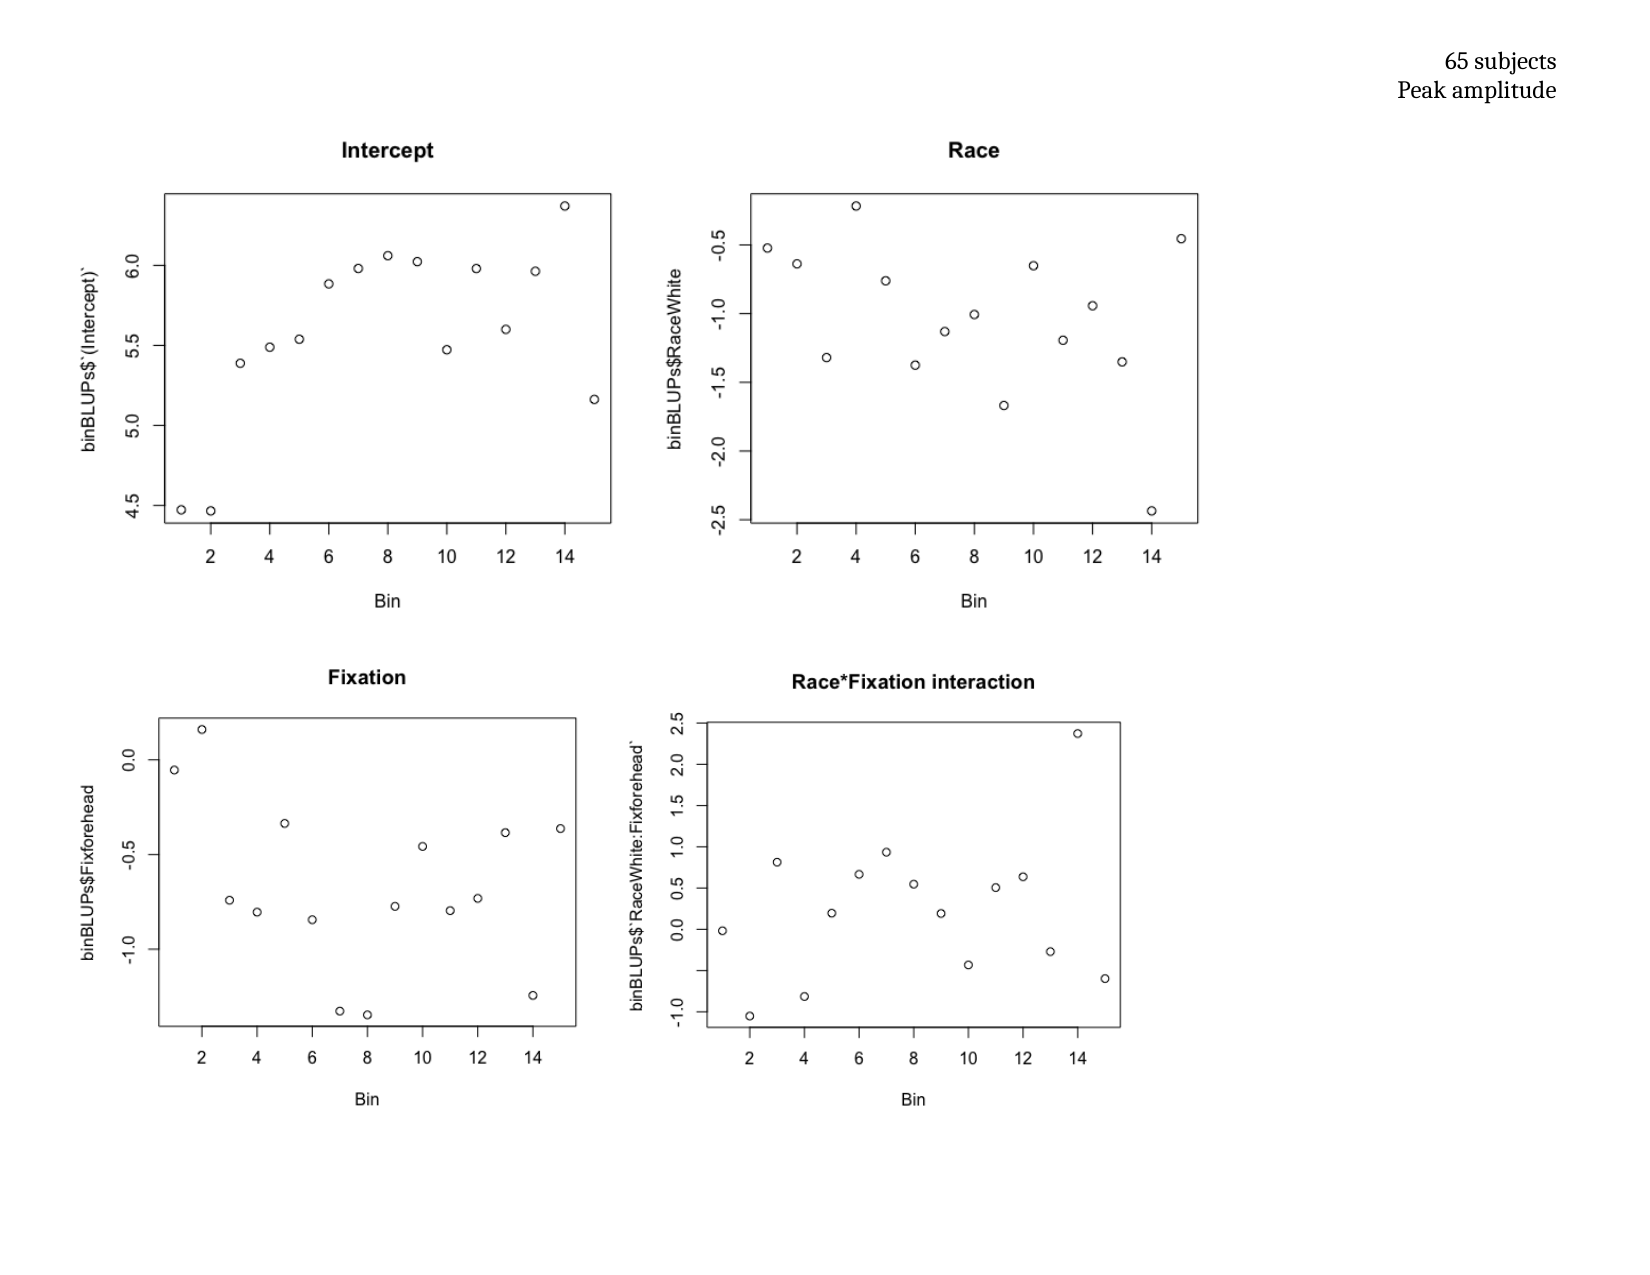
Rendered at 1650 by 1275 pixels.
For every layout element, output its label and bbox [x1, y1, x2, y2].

picture [75, 104, 657, 1131]
picture [624, 639, 1163, 1131]
picture [661, 104, 1243, 635]
